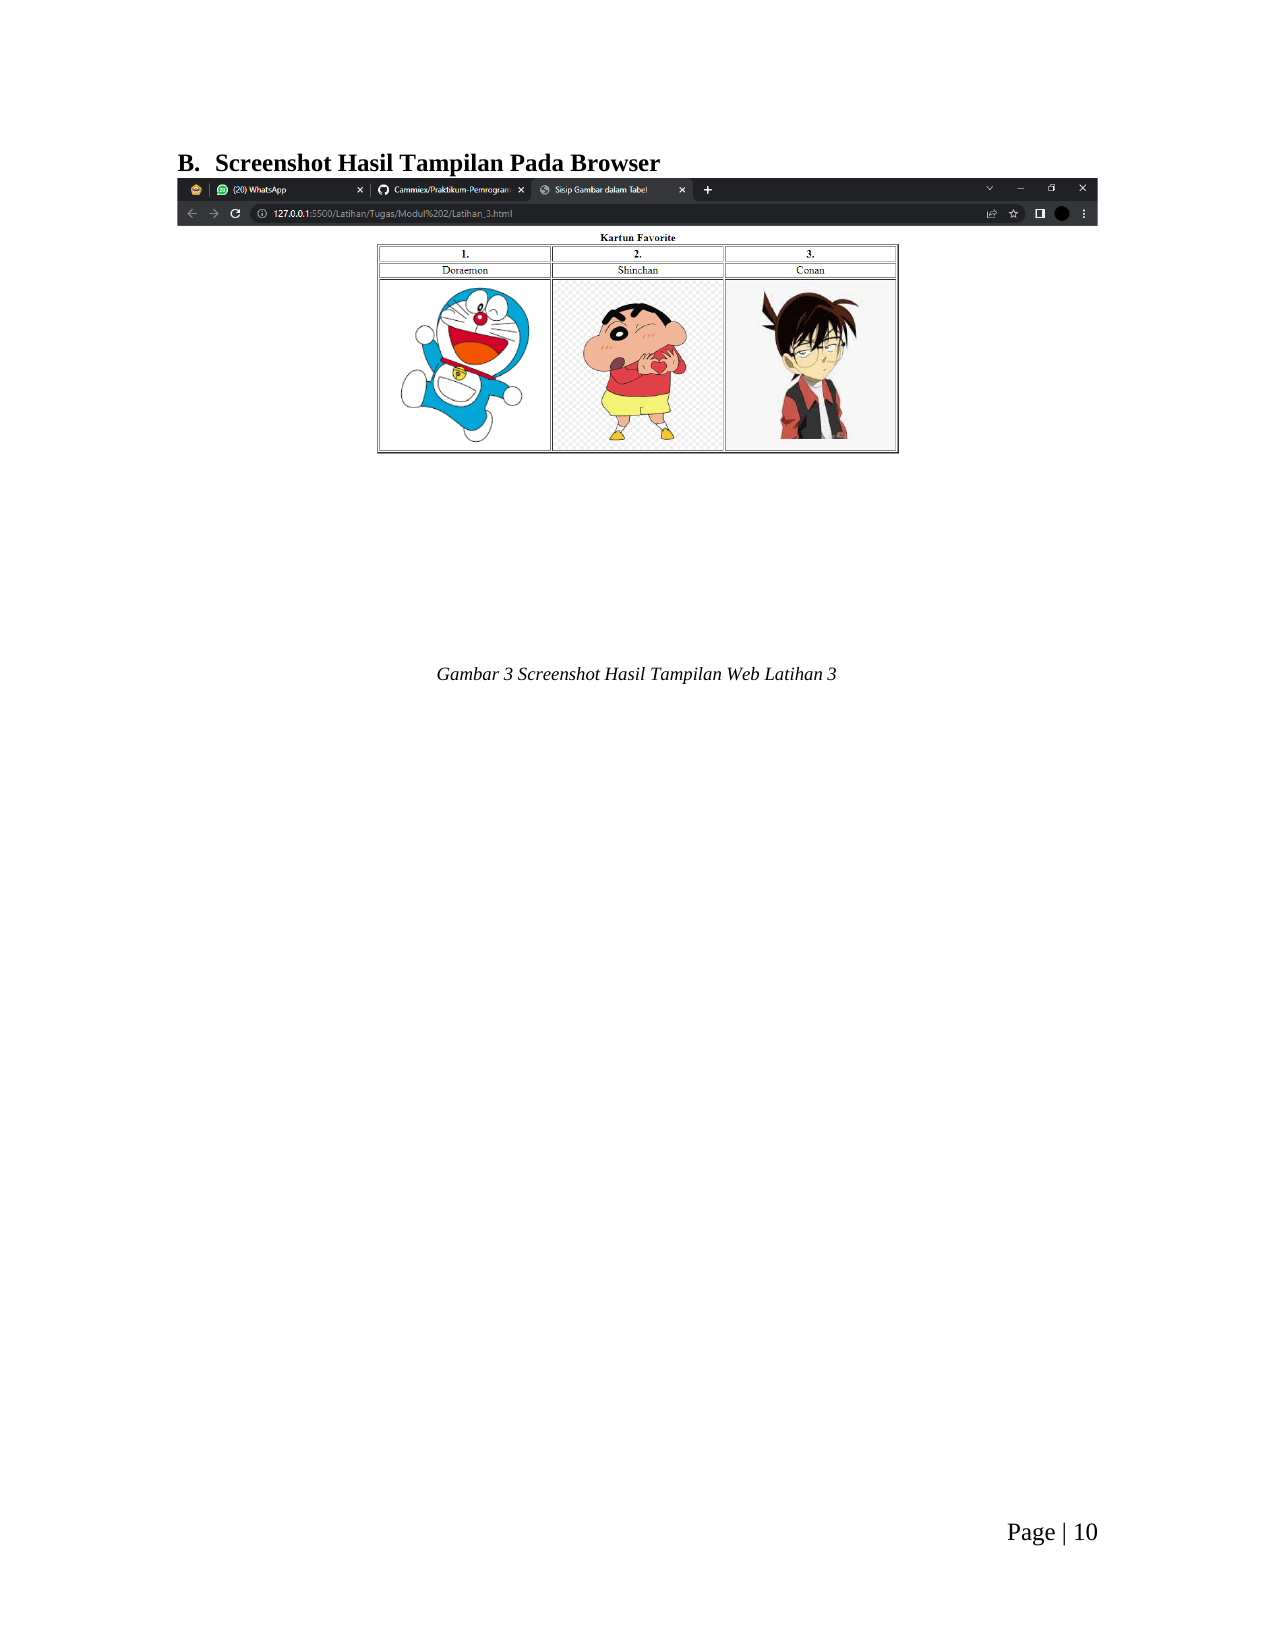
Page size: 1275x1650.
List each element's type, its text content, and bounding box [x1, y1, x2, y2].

picture [177, 178, 1098, 645]
subtitle Screenshot Hasil Tampilan Pada Browser [177, 148, 1098, 176]
text Gambar 3 Screenshot Hasil Tampilan Web Latihan 3 [177, 663, 1098, 685]
